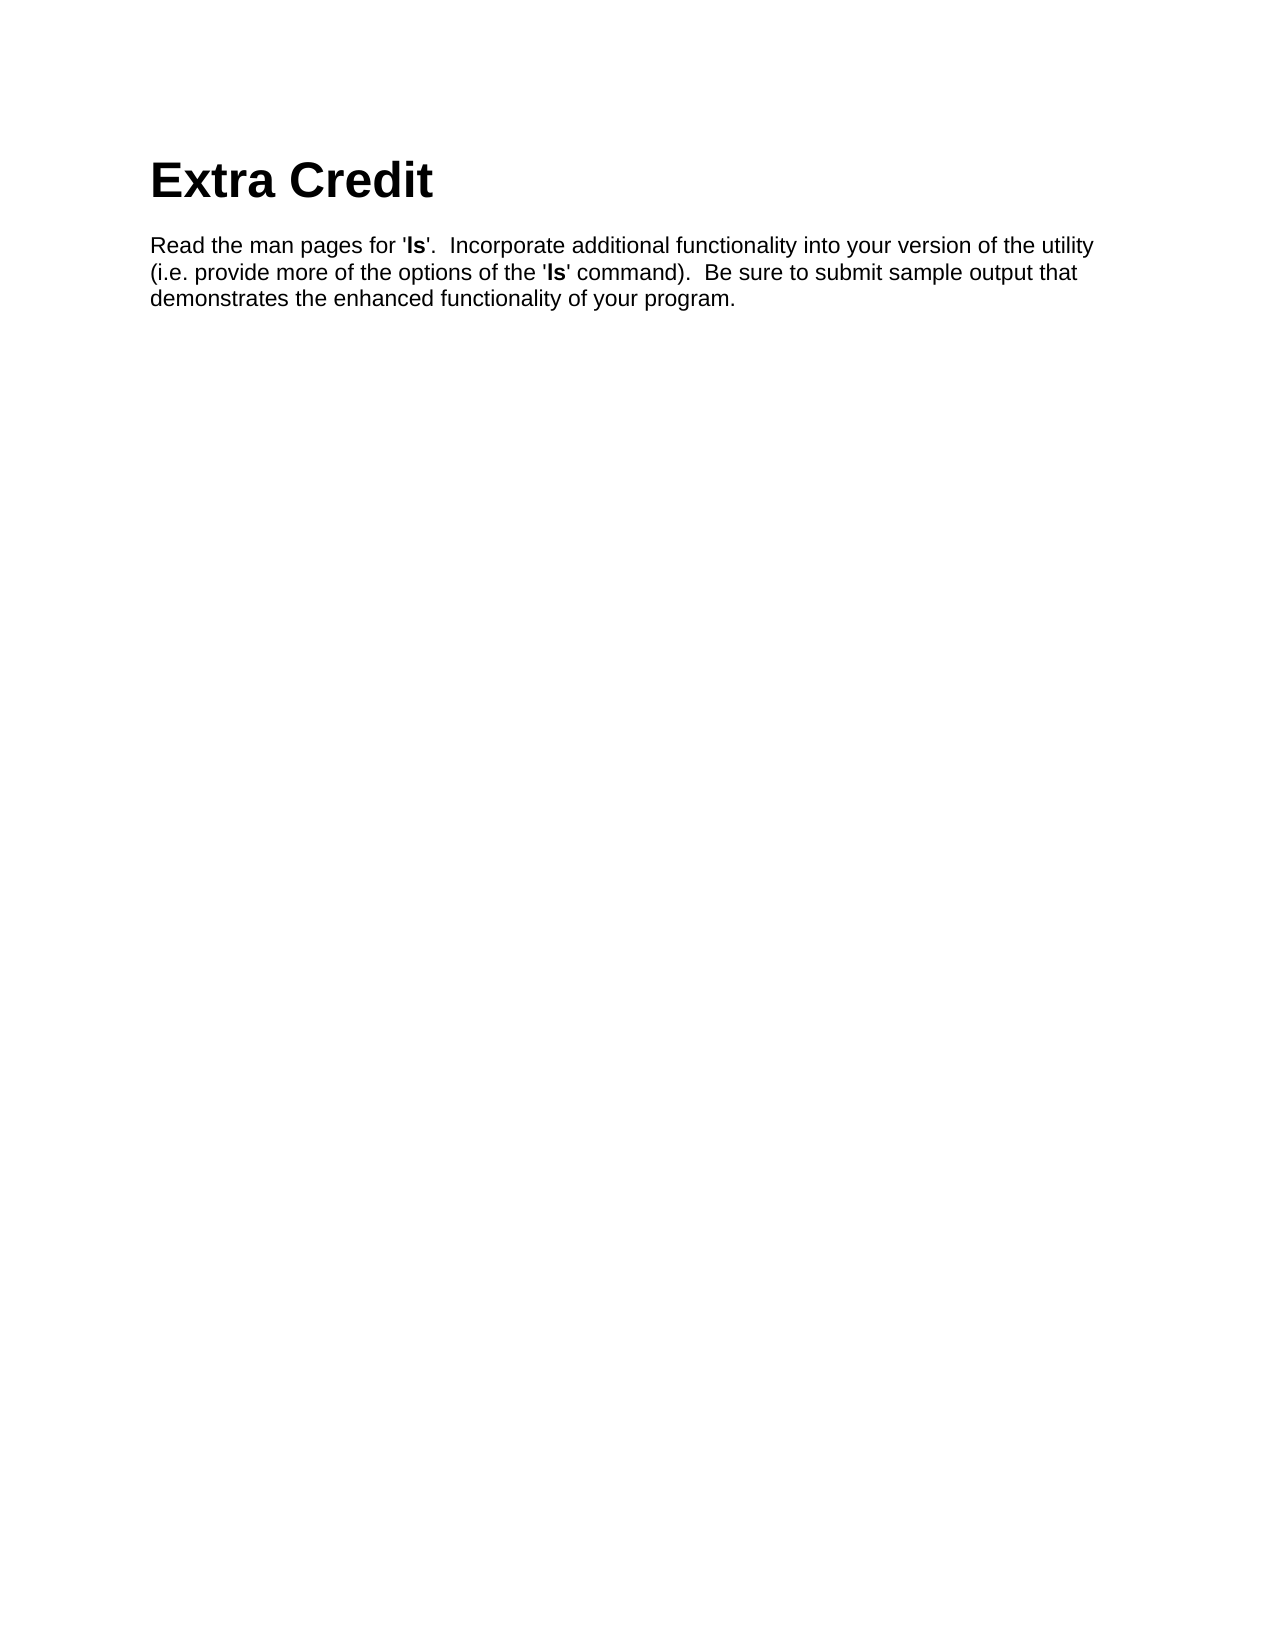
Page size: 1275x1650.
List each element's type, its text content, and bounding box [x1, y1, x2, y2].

text Read the man pages for 'ls'. Incorporate additional functionality into your version of the utility (i.e. provide more of the options of the 'ls' command). Be sure to submit sample output that demonstrates the enhanced functionality of your program. [150, 232, 1125, 312]
subtitle Extra Credit [150, 150, 1125, 207]
